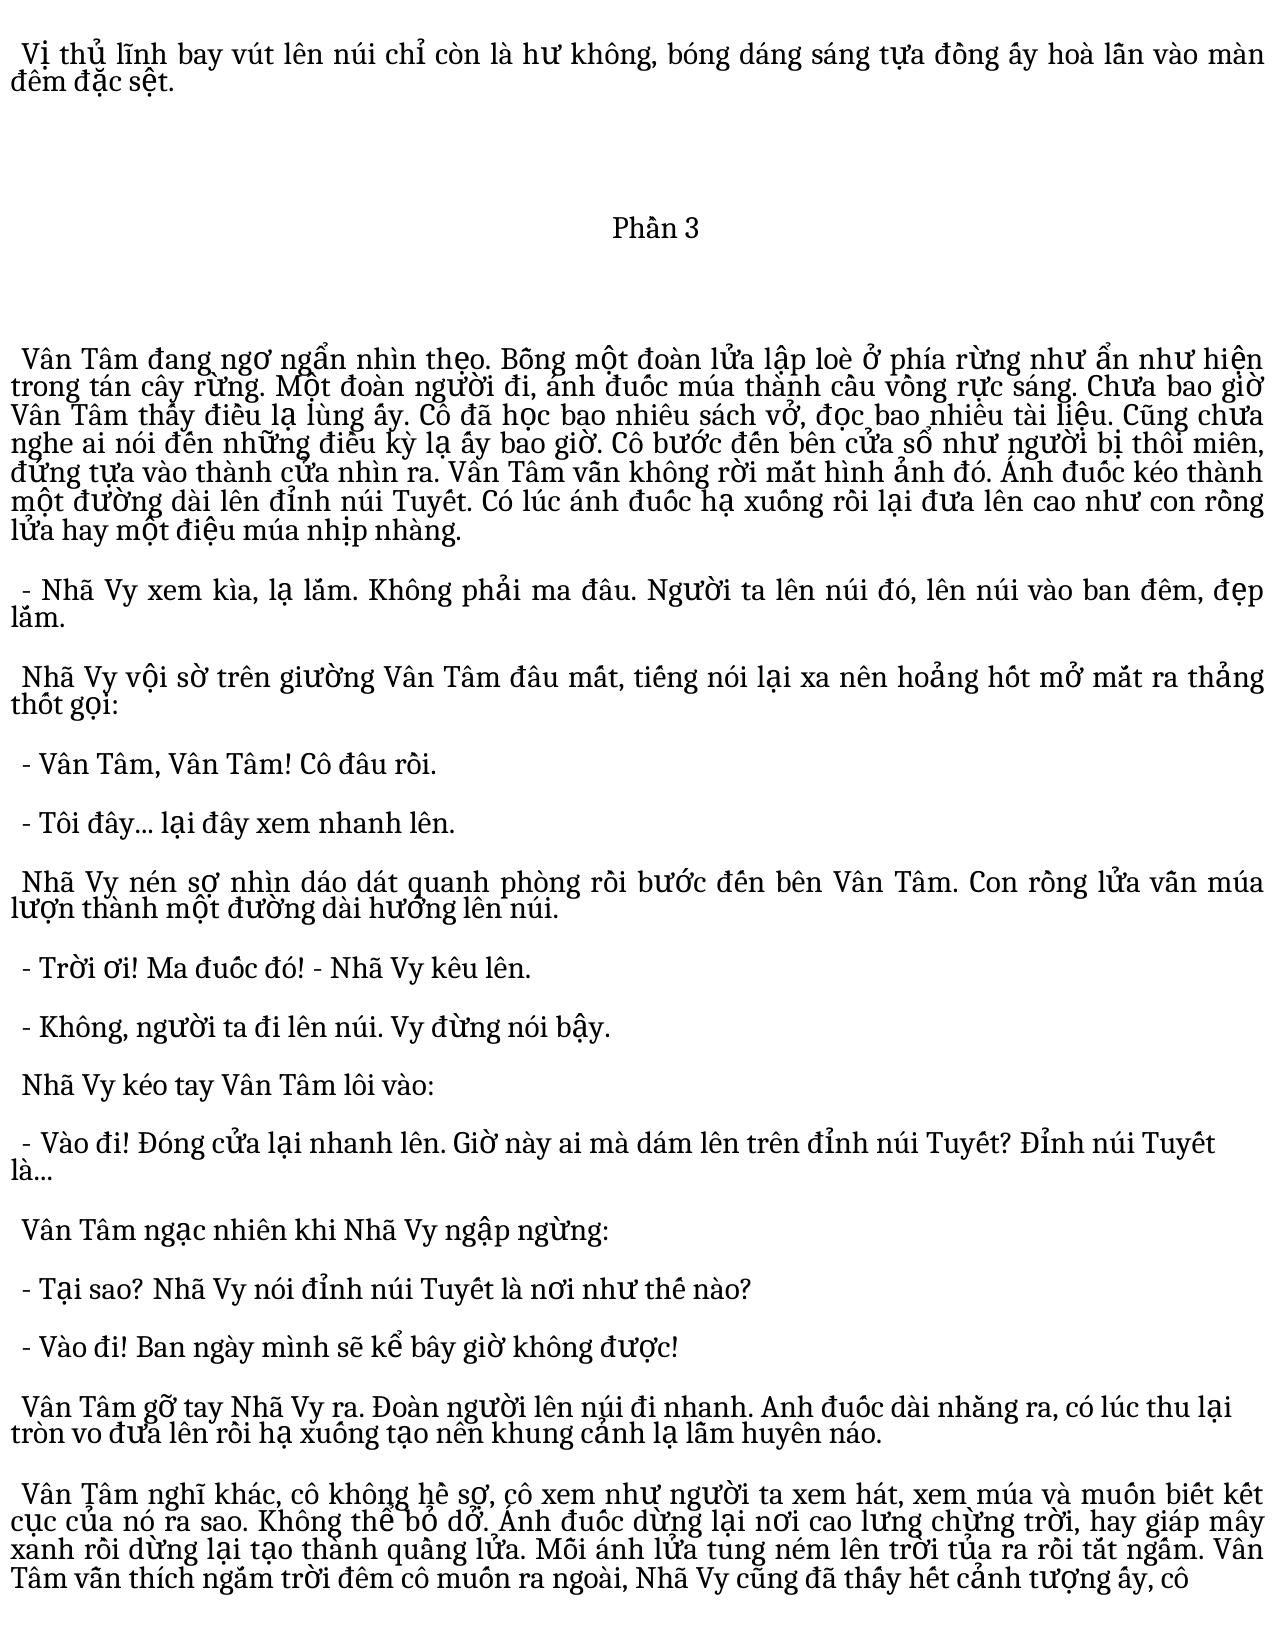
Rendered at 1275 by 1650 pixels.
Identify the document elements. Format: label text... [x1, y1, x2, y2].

list Vào đi! Đóng cửa lại nhanh lên. Giờ này ai mà dám lên trên đỉnh núi Tuyết? Đỉnh núi Tuyết là... [10, 1131, 1264, 1188]
text Nhã Vy vội sờ trên giường Vân Tâm đâu mất, tiếng nói lại xa nên hoảng hốt mở mắt ra thảng thốt gọi: [10, 665, 1265, 722]
text Vị thủ lĩnh bay vút lên núi chỉ còn là hư không, bóng dáng sáng tựa đồng ấy hoà lẫn vào màn đêm đặc sệt. [10, 42, 1265, 99]
list Tôi đây... lại đây xem nhanh lên. [21, 805, 1275, 841]
text Vân Tâm gỡ tay Nhã Vy ra. Đoàn người lên núi đi nhanh. Anh đuốc dài nhằng ra, có lúc thu lại tròn vo đưa lên rồi hạ xuống tạo nên khung cảnh lạ lẫm huyên náo. [10, 1394, 1275, 1452]
list Tại sao? Nhã Vy nói đỉnh núi Tuyết là nơi như thế nào? [21, 1271, 1275, 1307]
list Không, người ta đi lên núi. Vy đừng nói bậy. Nhã Vy kéo tay Vân Tâm lôi vào: [21, 1009, 614, 1103]
list Trời ơi! Ma đuốc đó! - Nhã Vy kêu lên. [21, 951, 1275, 987]
text Vân Tâm nghĩ khác, cô không hề sợ, cô xem như người ta xem hát, xem múa và muốn biết kết cục của nó ra sao. Không thể bỏ dở. Ánh đuốc dừng lại nơi cao lưng chừng trời, hay giáp mây xanh rồi dừng lại tạo thành quầng lửa. Mỗi ánh lửa tung ném lên trời tủa ra rồi tắt ngấm. Vân Tâm vẫn thích ngắm trời đêm cô muốn ra ngoài, Nhã Vy cũng đã thấy hết cảnh tượng ấy, cô [10, 1481, 1265, 1596]
list Vào đi! Ban ngày mình sẽ kể bây giờ không được! [21, 1330, 1275, 1366]
list Vân Tâm, Vân Tâm! Cô đâu rồi. [21, 746, 1275, 782]
text Phần 3 [493, 211, 818, 247]
text Nhã Vy nén sợ nhìn dáo dát quanh phòng rồi bước đến bên Vân Tâm. Con rồng lửa vẫn múa lượn thành một đường dài hướng lên núi. [10, 869, 1264, 927]
text Vân Tâm ngạc nhiên khi Nhã Vy ngập ngừng: [21, 1212, 1275, 1248]
text Vân Tâm đang ngơ ngẩn nhìn thẹo. Bỗng một đoàn lửa lập loè ở phía rừng như ẩn như hiện trong tán cây rừng. Một đoàn người đi, ánh đuốc múa thành cầu vồng rực sáng. Chưa bao giờ Vân Tâm thấy điều lạ lùng ấy. Cô đã học bao nhiêu sách vở, đọc bao nhiêu tài liệu. Cũng chưa nghe ai nói đến những điều kỳ lạ ấy bao giờ. Cô bước đến bên cửa sổ như người bị thôi miên, đứng tựa vào thành cửa nhìn ra. Vân Tâm vẫn không rời mắt hình ảnh đó. Ánh đuốc kéo thành một đường dài lên đỉnh núi Tuyết. Có lúc ánh đuốc hạ xuống rồi lại đưa lên cao như con rồng lửa hay một điệu múa nhịp nhàng. [10, 346, 1265, 548]
list Nhã Vy xem kìa, lạ lắm. Không phải ma đâu. Người ta lên núi đó, lên núi vào ban đêm, đẹp lắm. [10, 577, 1265, 635]
